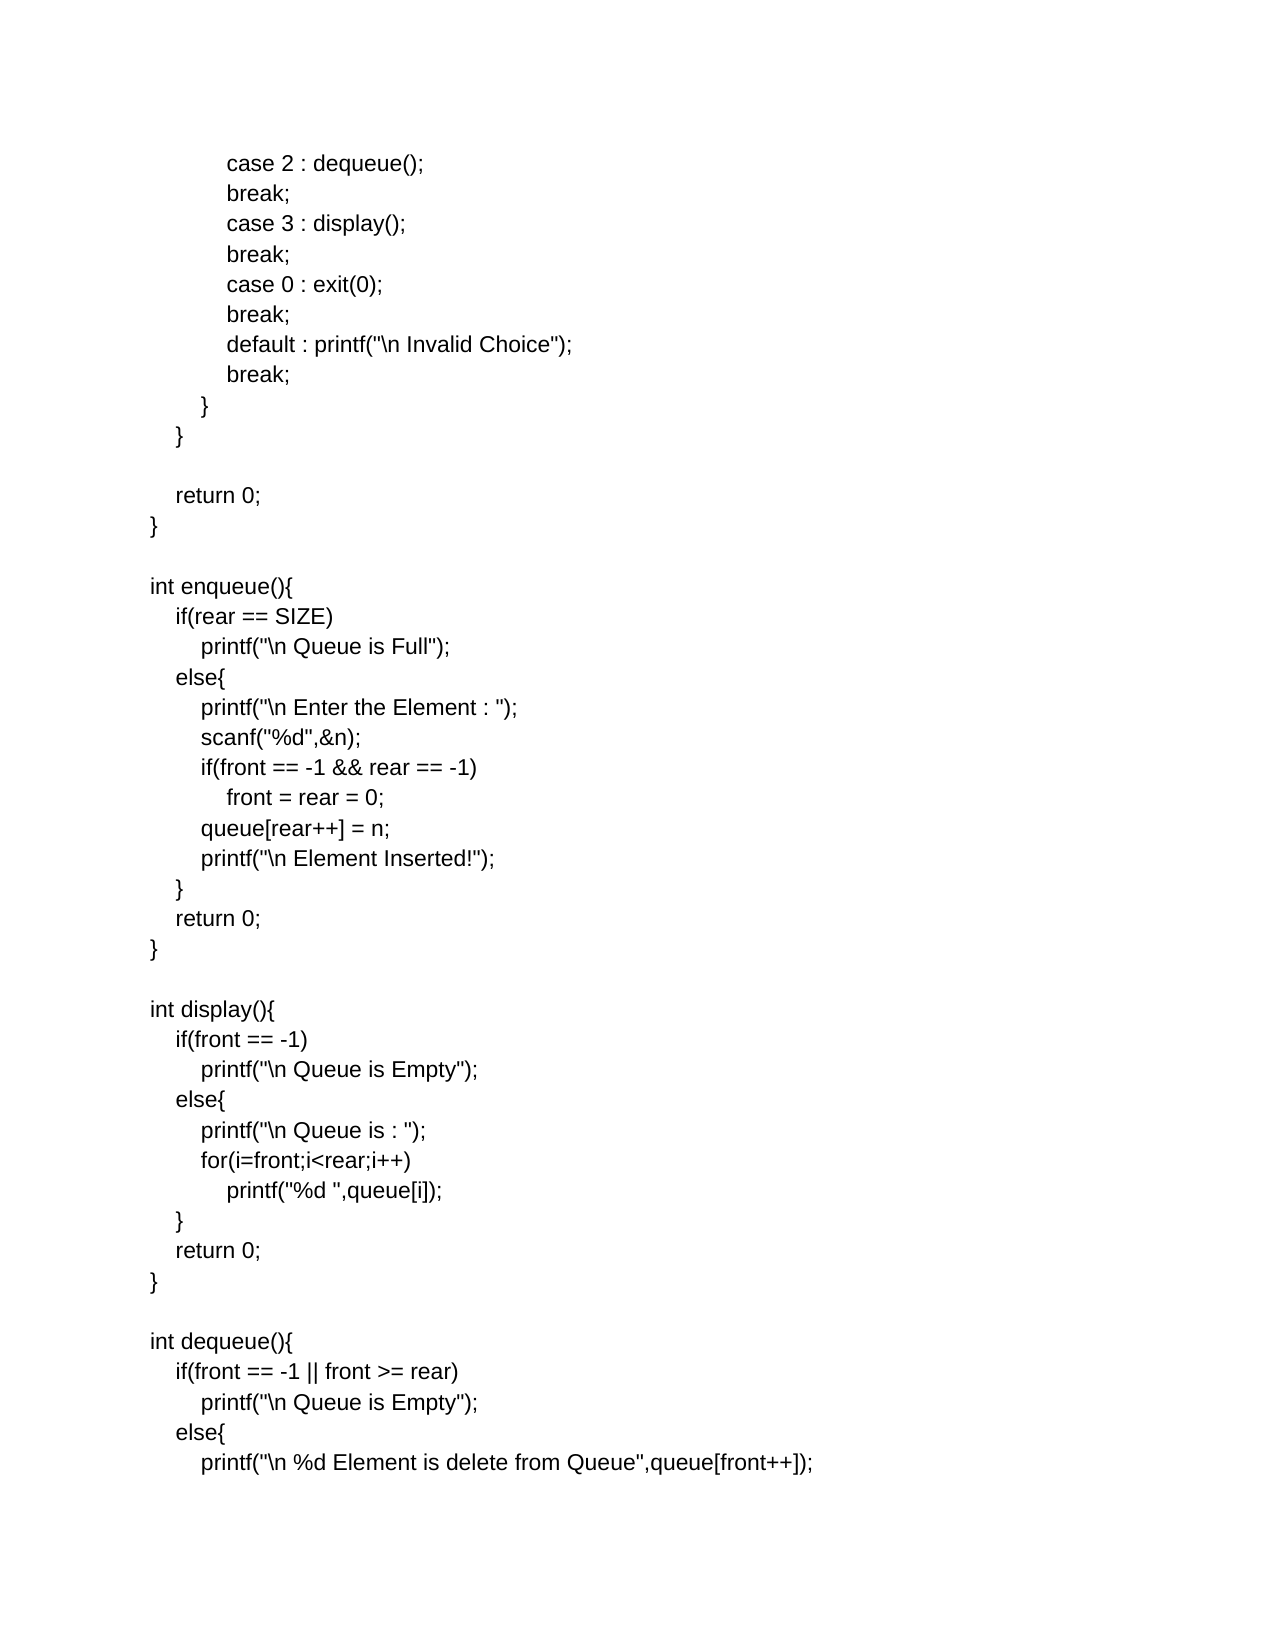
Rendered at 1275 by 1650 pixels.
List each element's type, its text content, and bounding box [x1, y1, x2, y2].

text printf("\n Queue is : "); [150, 1117, 1125, 1143]
text int dequeue(){ [150, 1328, 1125, 1354]
text } [150, 935, 1125, 962]
text printf("\n Element Inserted!"); [150, 845, 1125, 871]
text printf("\n Queue is Empty"); [150, 1388, 1125, 1415]
text queue[rear++] = n; [150, 814, 1125, 841]
text default : printf("\n Invalid Choice"); [150, 331, 1125, 358]
text front = rear = 0; [150, 784, 1125, 811]
text } [150, 512, 1125, 539]
text return 0; [150, 482, 1125, 509]
text printf("\n Queue is Empty"); [150, 1056, 1125, 1083]
text if(front == -1 || front >= rear) [150, 1358, 1125, 1385]
text return 0; [150, 1237, 1125, 1264]
text if(front == -1) [150, 1026, 1125, 1052]
text int display(){ [150, 996, 1125, 1022]
text int enqueue(){ [150, 573, 1125, 599]
text } [150, 392, 1125, 418]
text break; [150, 301, 1125, 327]
text break; [150, 361, 1125, 388]
text case 0 : exit(0); [150, 271, 1125, 297]
text break; [150, 180, 1125, 207]
text case 3 : display(); [150, 210, 1125, 237]
text for(i=front;i<rear;i++) [150, 1147, 1125, 1173]
text } [150, 422, 1125, 448]
text } [150, 1207, 1125, 1234]
text if(rear == SIZE) [150, 603, 1125, 629]
text if(front == -1 && rear == -1) [150, 754, 1125, 781]
text } [150, 875, 1125, 901]
text printf("\n Queue is Full"); [150, 633, 1125, 660]
text return 0; [150, 905, 1125, 932]
text printf("%d ",queue[i]); [150, 1177, 1125, 1203]
text } [150, 1268, 1125, 1294]
text else{ [150, 1419, 1125, 1445]
text break; [150, 241, 1125, 267]
text case 2 : dequeue(); [150, 150, 1125, 176]
text printf("\n Enter the Element : "); [150, 694, 1125, 720]
text else{ [150, 1086, 1125, 1113]
text printf("\n %d Element is delete from Queue",queue[front++]); [150, 1449, 1125, 1475]
text scanf("%d",&n); [150, 724, 1125, 750]
text else{ [150, 663, 1125, 690]
